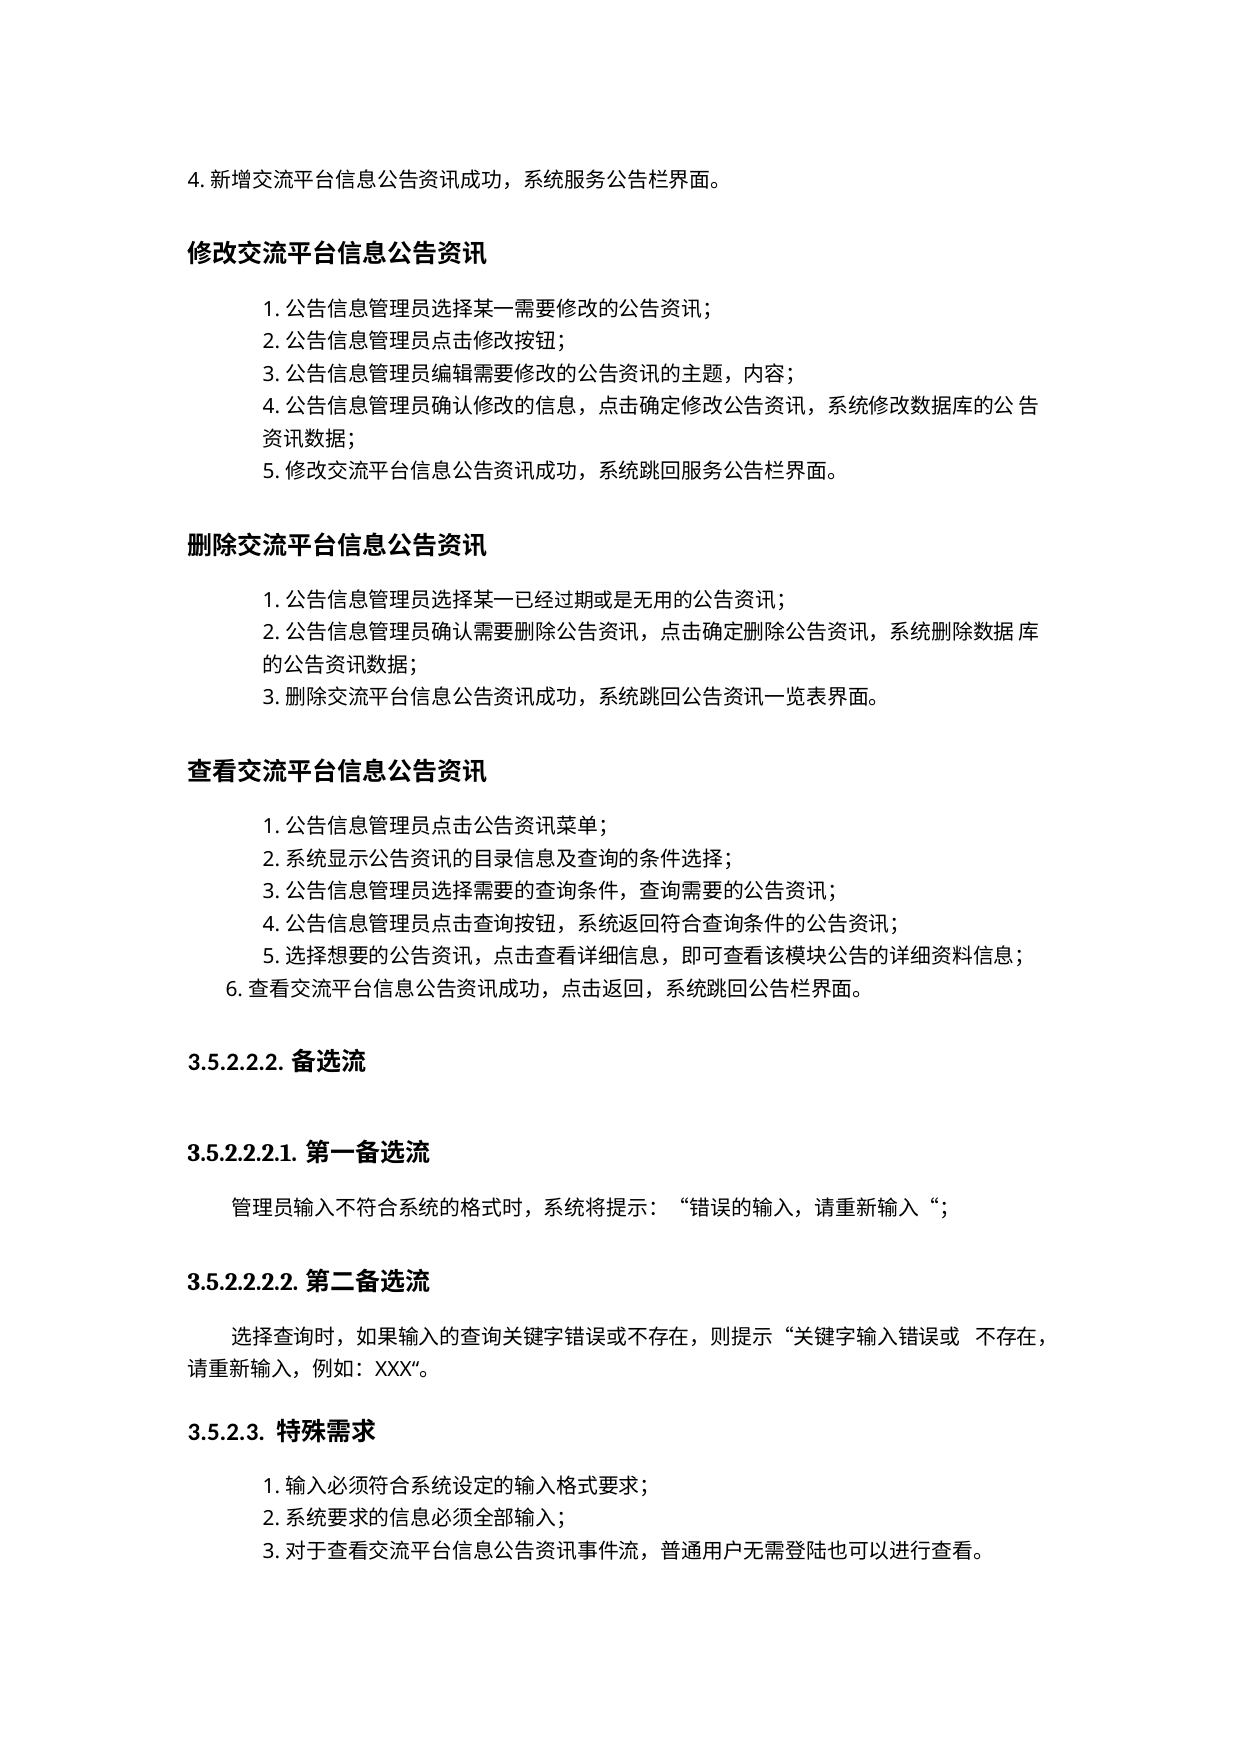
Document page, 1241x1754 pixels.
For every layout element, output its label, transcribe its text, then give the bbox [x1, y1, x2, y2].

list 删除交流平台信息公告资讯成功，系统跳回公告资讯一览表界面。 [262, 679, 1053, 712]
subtitle 第二备选流 [187, 1247, 1053, 1312]
list 选择想要的公告资讯，点击查看详细信息，即可查看该模块公告的详细资料信息； [262, 938, 1053, 971]
subtitle 修改交流平台信息公告资讯 [187, 219, 1032, 284]
list 公告信息管理员确认需要删除公告资讯，点击确定删除公告资讯，系统删除数据 库的公告资讯数据； [262, 614, 1053, 679]
text 选择查询时，如果输入的查询关键字错误或不存在，则提示“关键字输入错误或 不存在，请重新输入，例如：XXX“。 [187, 1319, 1053, 1384]
list 修改交流平台信息公告资讯成功，系统跳回服务公告栏界面。 [262, 453, 1053, 486]
text 2. 系统要求的信息必须全部输入； [262, 1500, 1053, 1533]
list 公告信息管理员点击公告资讯菜单； [262, 808, 1053, 841]
list 公告信息管理员选择需要的查询条件，查询需要的公告资讯； [262, 873, 1053, 906]
text 管理员输入不符合系统的格式时，系统将提示：“错误的输入，请重新输入“； [187, 1190, 1053, 1222]
text 1. 输入必须符合系统设定的输入格式要求； [262, 1468, 1053, 1500]
list 系统显示公告资讯的目录信息及查询的条件选择； [262, 841, 1053, 873]
list 公告信息管理员点击修改按钮； [262, 323, 1053, 356]
list 公告信息管理员编辑需要修改的公告资讯的主题，内容； [262, 356, 1053, 388]
subtitle 第一备选流 [187, 1118, 1053, 1183]
subtitle 删除交流平台信息公告资讯 [187, 511, 1032, 576]
text 3. 对于查看交流平台信息公告资讯事件流，普通用户无需登陆也可以进行查看。 [262, 1533, 1053, 1565]
list 新增交流平台信息公告资讯成功，系统服务公告栏界面。 [187, 162, 1053, 194]
subtitle 特殊需求 [187, 1397, 1053, 1462]
list 公告信息管理员选择某一需要修改的公告资讯； [262, 291, 1053, 323]
subtitle 查看交流平台信息公告资讯 [187, 737, 1032, 802]
subtitle 备选流 [187, 1028, 1053, 1093]
text 6. 查看交流平台信息公告资讯成功，点击返回，系统跳回公告栏界面。 [187, 971, 1053, 1003]
list 公告信息管理员点击查询按钮，系统返回符合查询条件的公告资讯； [262, 906, 1053, 938]
list 公告信息管理员确认修改的信息，点击确定修改公告资讯，系统修改数据库的公 告资讯数据； [262, 388, 1053, 453]
list 公告信息管理员选择某一已经过期或是无用的公告资讯； [262, 582, 1053, 614]
